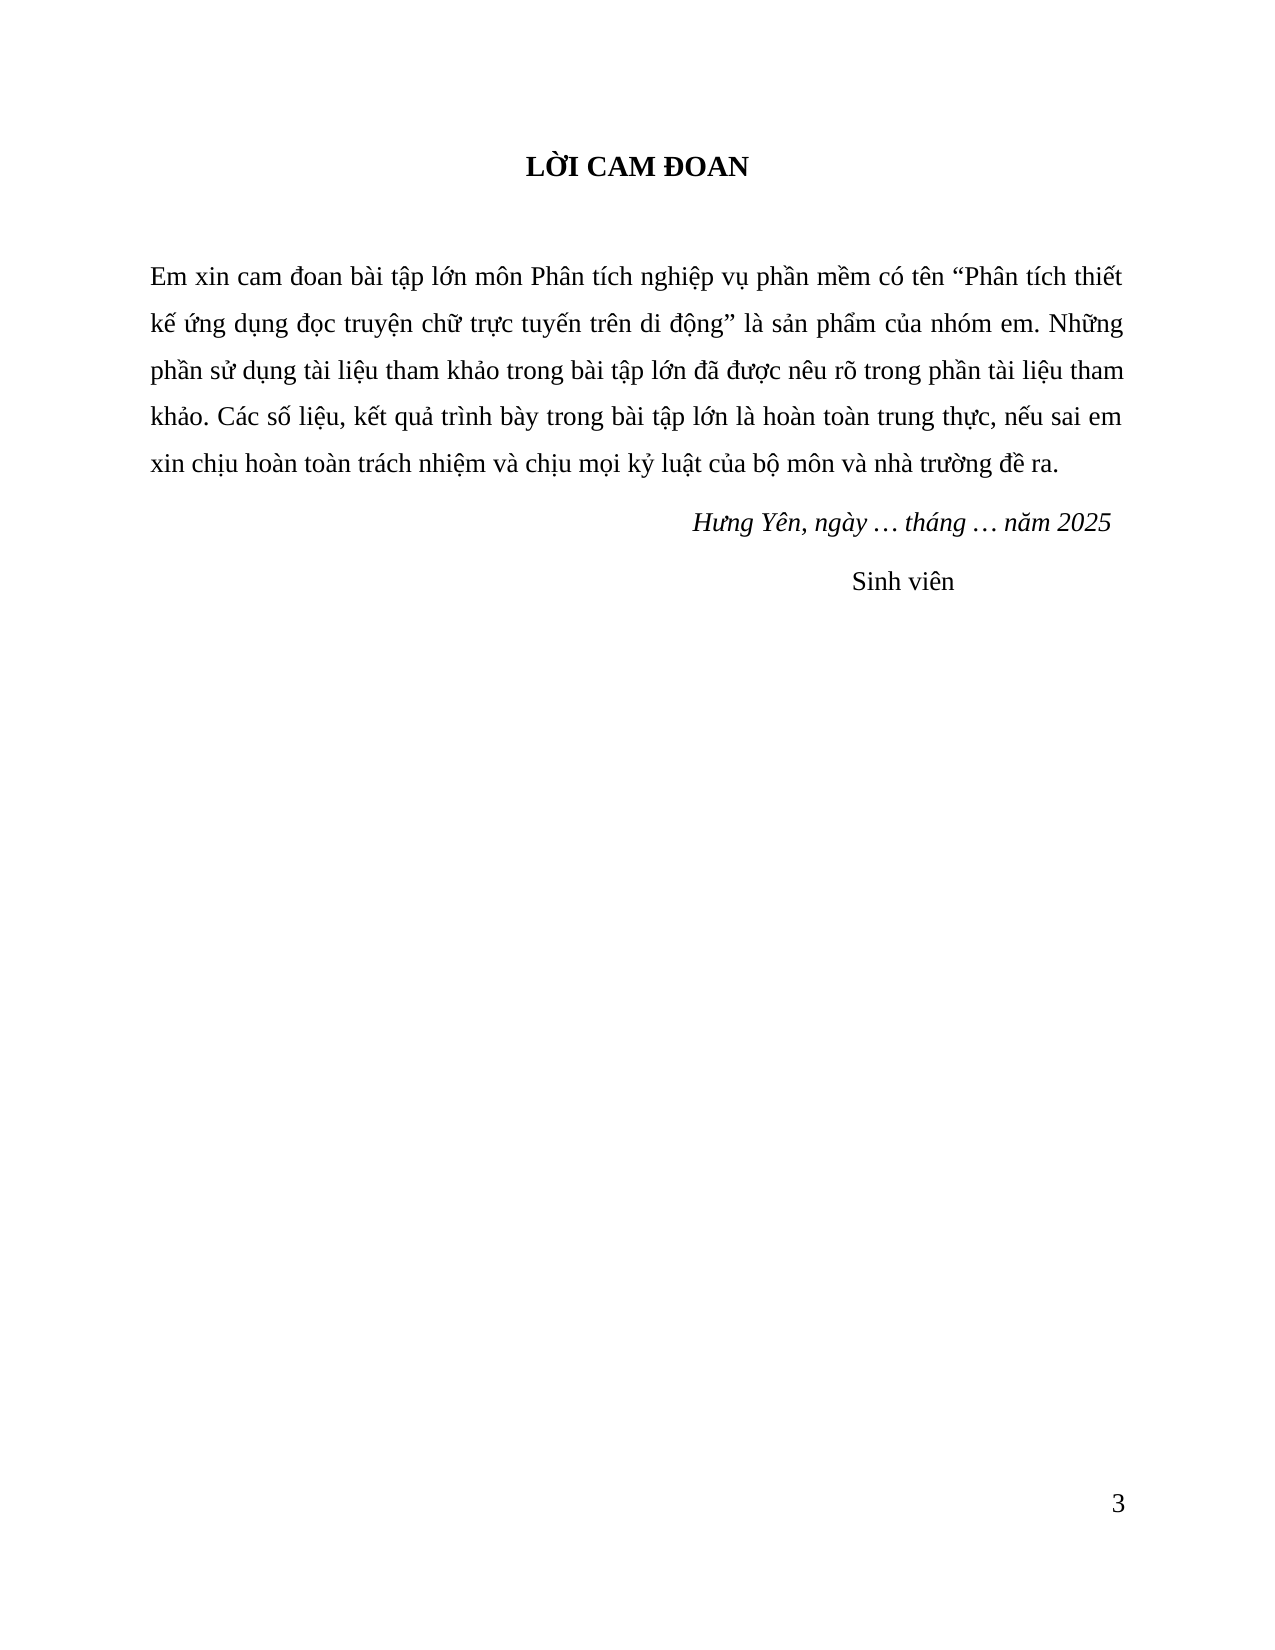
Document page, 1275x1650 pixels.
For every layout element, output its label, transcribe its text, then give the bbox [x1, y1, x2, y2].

text LỜI CAM ĐOAN [150, 149, 1125, 182]
text Sinh viên [151, 566, 1125, 597]
text Hưng Yên, ngày … tháng … năm 2025 [151, 506, 1125, 537]
text Em xin cam đoan bài tập lớn môn Phân tích nghiệp vụ phần mềm có tên “Phân tích thiết kế ứng dụng đọc truyện chữ trực tuyến trên di động” là sản phẩm của nhóm em. Những phần sử dụng tài liệu tham khảo trong bài tập lớn đã được nêu rõ trong phần tài liệu tham khảo. Các số liệu, kết quả trình bày trong bài tập lớn là hoàn toàn trung thực, nếu sai em xin chịu hoàn toàn trách nhiệm và chịu mọi kỷ luật của bộ môn và nhà trường đề ra. [150, 261, 1125, 478]
